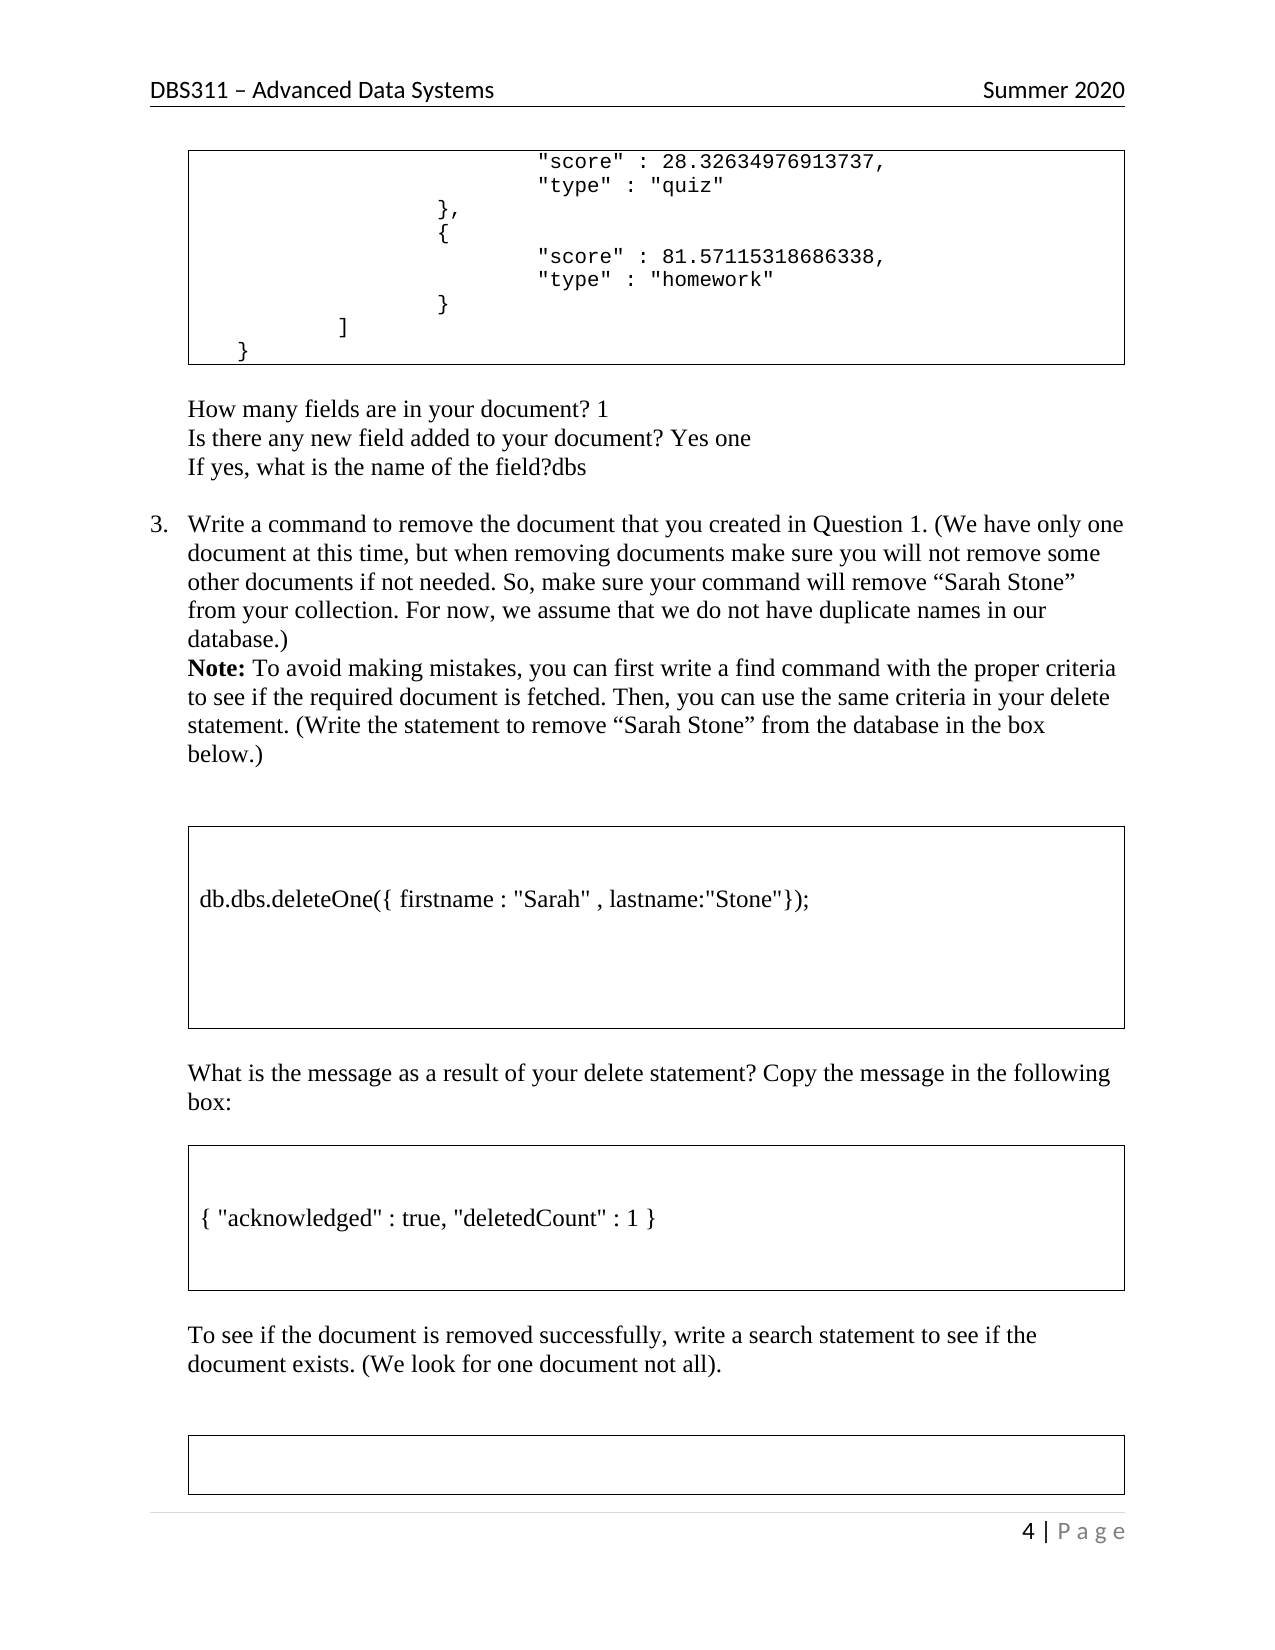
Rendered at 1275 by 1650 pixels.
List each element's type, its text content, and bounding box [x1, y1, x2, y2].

list Write a command to remove the document that you created in Question 1. (We have only one document at this time, but when removing documents make sure you will not remove some other documents if not needed. So, make sure your command will remove “Sarah Stone” from your collection. For now, we assume that we do not have duplicate names in our database.) [150, 509, 1125, 653]
list If yes, what is the name of the field?dbs [187, 452, 1125, 480]
list What is the message as a result of your delete statement? Copy the message in the following box: [187, 1058, 1125, 1116]
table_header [189, 151, 1124, 364]
list Is there any new field added to your document? Yes one [187, 423, 1125, 452]
list To see if the document is removed successfully, write a search statement to see if the document exists. (We look for one document not all). [187, 1320, 1125, 1377]
table_header { "acknowledged" : true, "deletedCount" : 1 } [189, 1146, 1124, 1290]
table_header db.dbs.deleteOne({ firstname : "Sarah" , lastname:"Stone"}); [189, 827, 1124, 1028]
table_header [189, 1436, 1124, 1494]
list Note: To avoid making mistakes, you can first write a find command with the proper criteria to see if the required document is fetched. Then, you can use the same criteria in your delete statement. (Write the statement to remove “Sarah Stone” from the database in the box below.) [187, 653, 1125, 768]
list How many fields are in your document? 1 [187, 394, 1125, 423]
